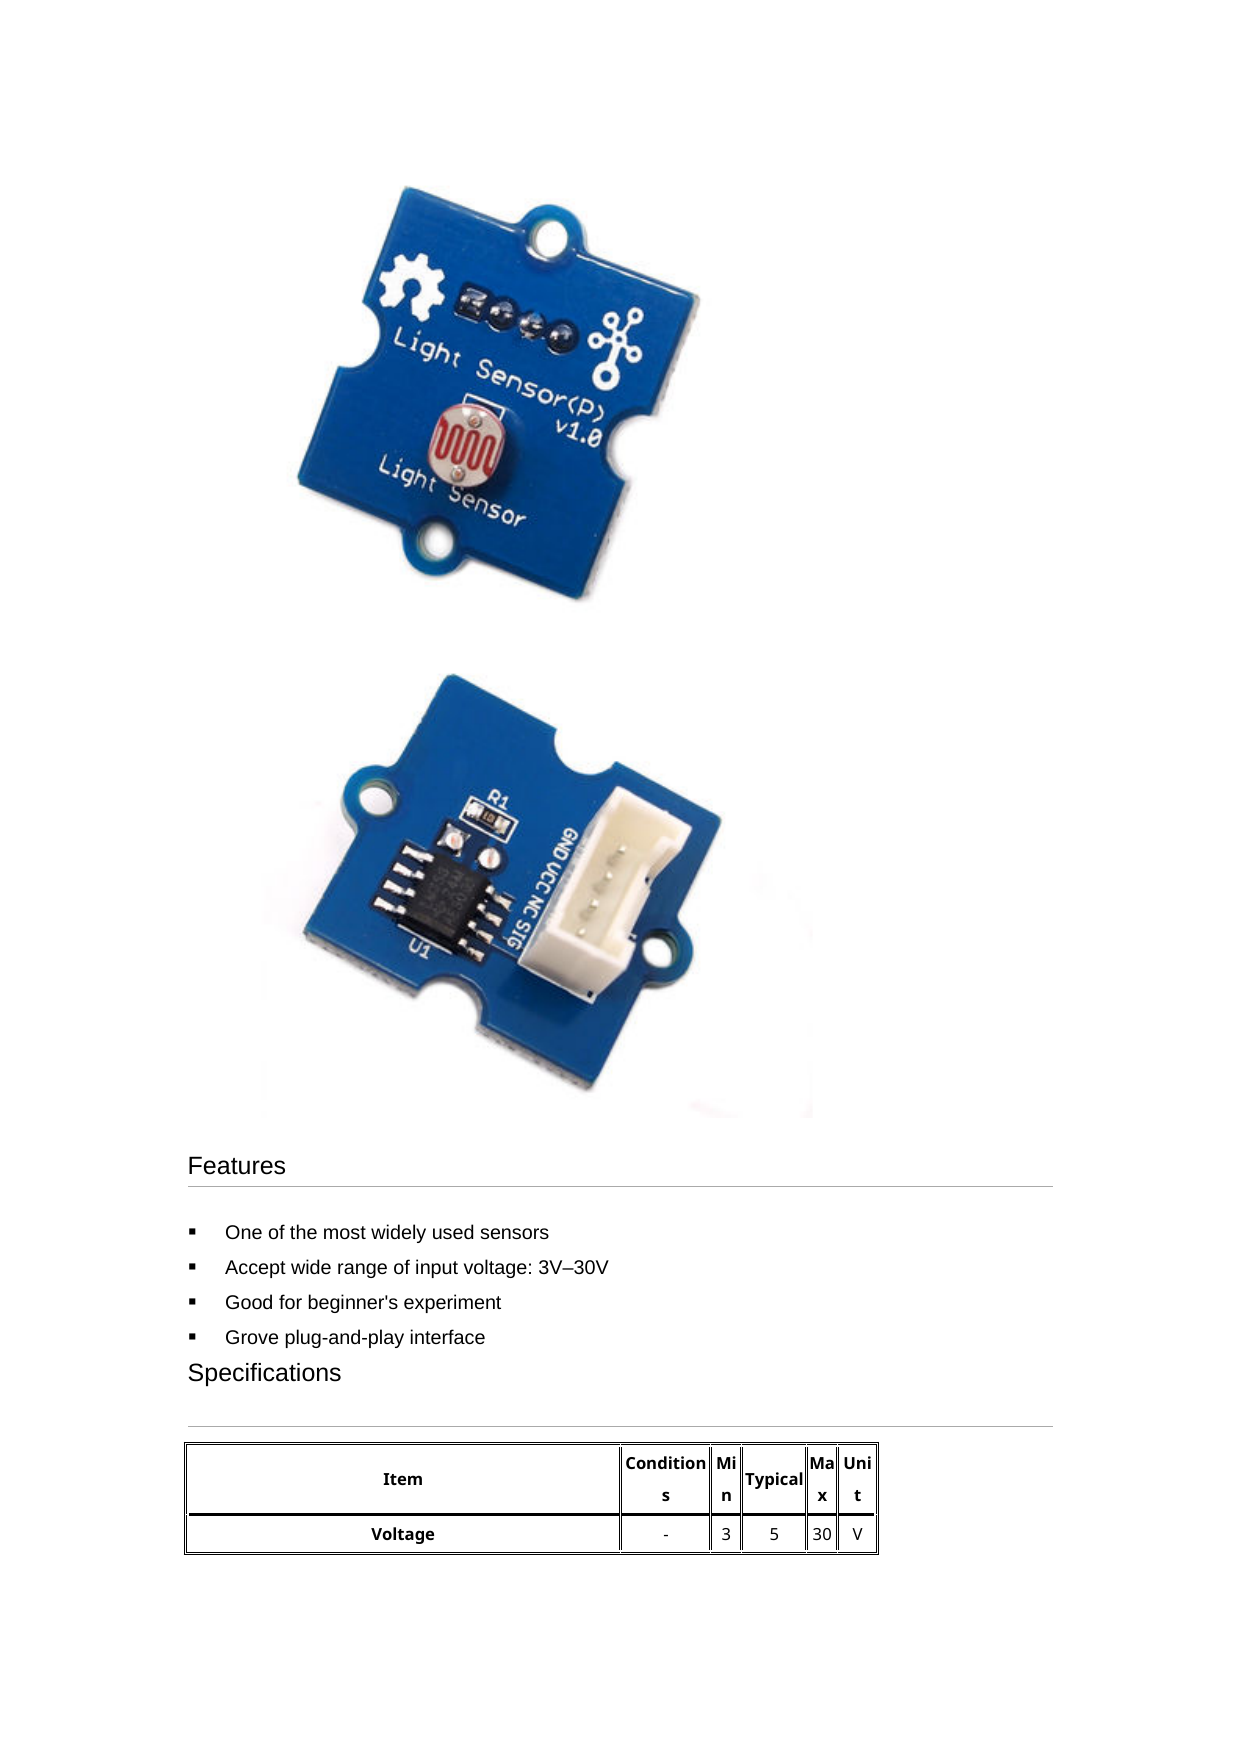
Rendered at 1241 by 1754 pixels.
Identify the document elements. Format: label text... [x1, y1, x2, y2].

table_header Item [187, 1445, 621, 1513]
list Grove plug-and-play interface [187, 1321, 1053, 1354]
list Accept wide range of input voltage: 3V–30V [187, 1251, 1053, 1284]
table_cell - [621, 1516, 711, 1552]
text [187, 162, 1053, 1137]
table_cell V [838, 1513, 877, 1552]
picture [187, 649, 813, 1118]
list Good for beginner's experiment [187, 1286, 1053, 1319]
text Features [187, 1149, 1053, 1187]
picture [187, 162, 813, 631]
table_cell 30 [806, 1516, 838, 1552]
text Specifications [187, 1356, 1053, 1427]
table_header Unit [838, 1445, 876, 1513]
table_cell 3 [711, 1516, 742, 1552]
table_header Max [806, 1445, 838, 1513]
table_header Conditions [621, 1445, 711, 1513]
table_cell Voltage [185, 1513, 621, 1552]
list One of the most widely used sensors [187, 1216, 1053, 1249]
table_cell 5 [742, 1516, 806, 1552]
table_header Typical [742, 1445, 806, 1513]
table_header Min [711, 1445, 742, 1513]
